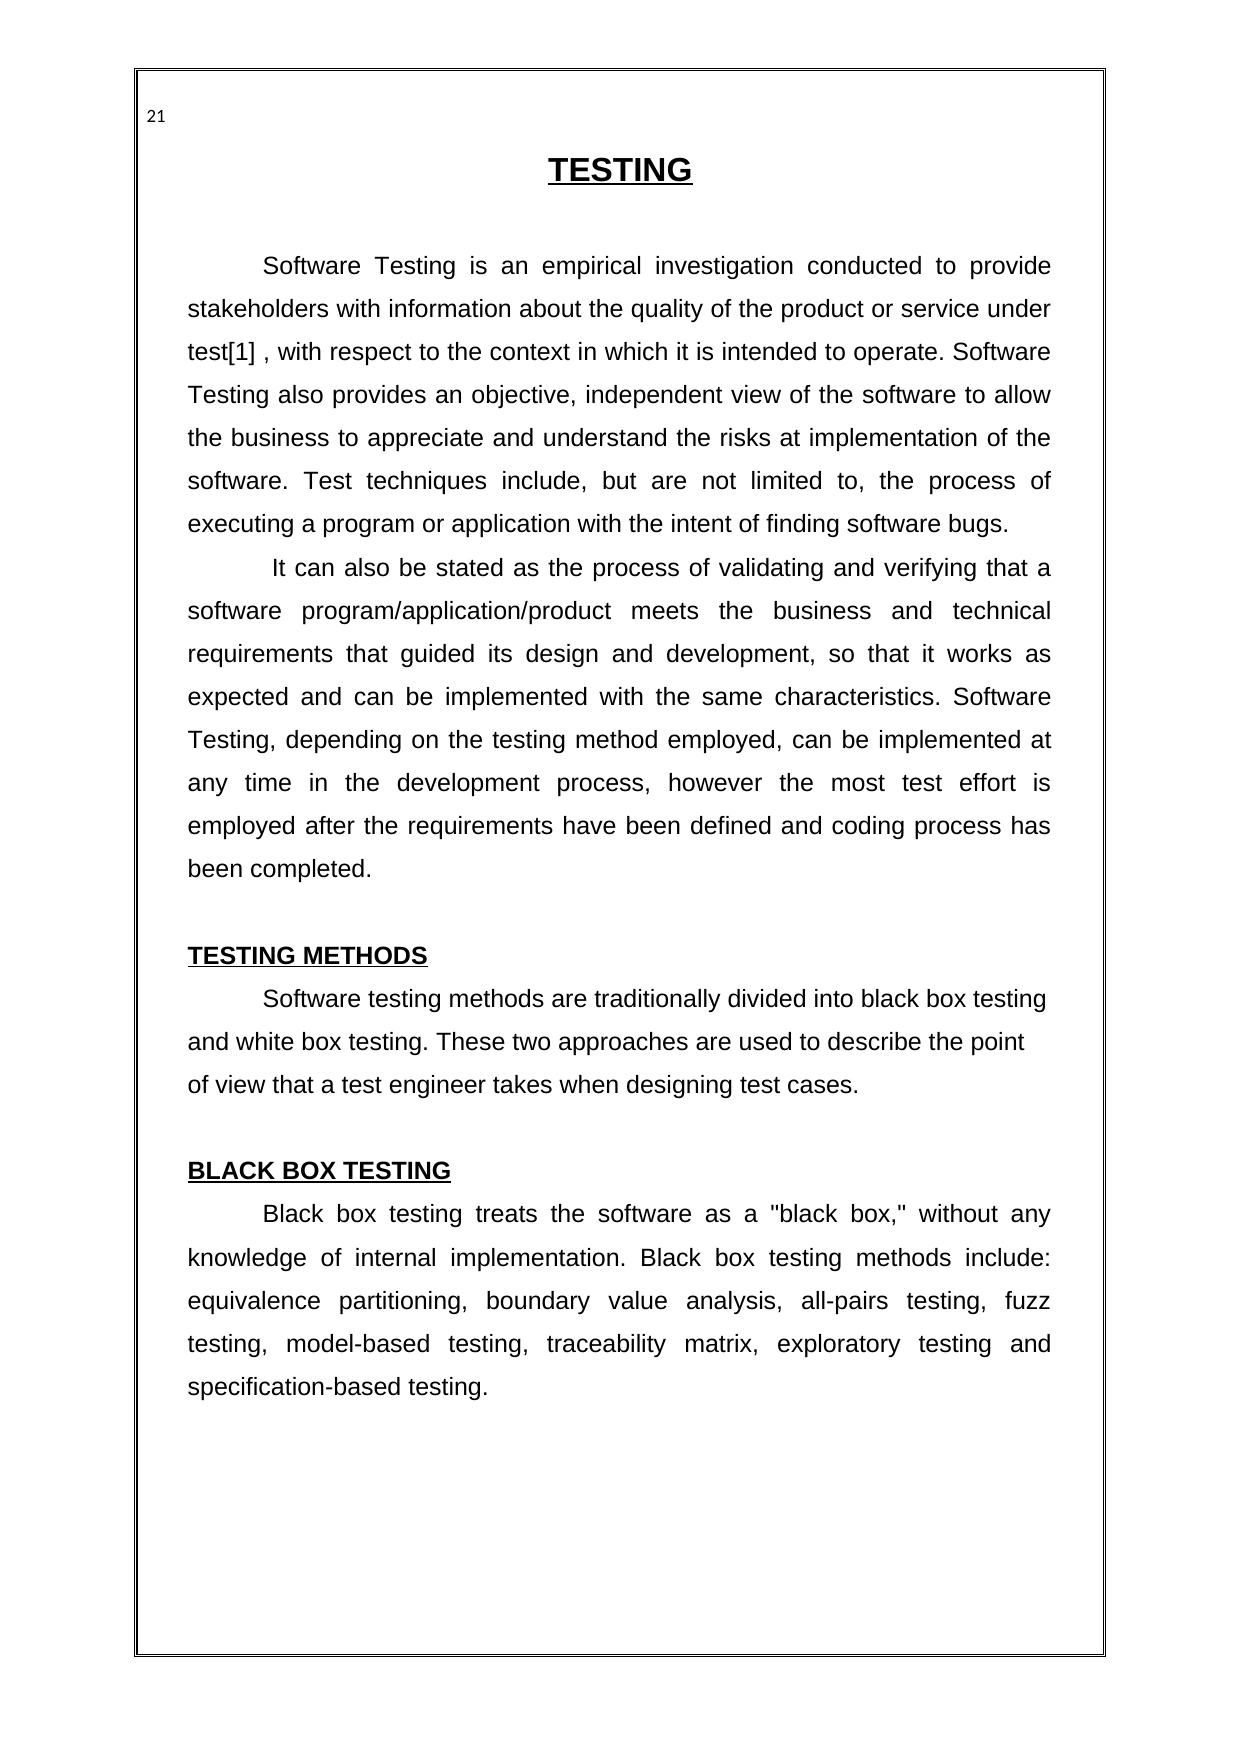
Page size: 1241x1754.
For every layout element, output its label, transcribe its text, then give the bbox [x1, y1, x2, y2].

text Black box testing treats the software as a "black box," without any knowledge of internal implementation. Black box testing methods include: equivalence partitioning, boundary value analysis, all-pairs testing, fuzz testing, model-based testing, traceability matrix, exploratory testing and specification-based testing. [187, 1199, 1053, 1401]
text Software testing methods are traditionally divided into black box testing and white box testing. These two approaches are used to describe the point of view that a test engineer takes when designing test cases. [187, 984, 1053, 1099]
text Software Testing is an empirical investigation conducted to provide stakeholders with information about the quality of the product or service under test[1] , with respect to the context in which it is intended to operate. Software Testing also provides an objective, independent view of the software to allow the business to appreciate and understand the risks at implementation of the software. Test techniques include, but are not limited to, the process of executing a program or application with the intent of finding software bugs. [187, 251, 1053, 538]
text It can also be stated as the process of validating and verifying that a software program/application/product meets the business and technical requirements that guided its design and development, so that it works as expected and can be implemented with the same characteristics. Software Testing, depending on the testing method employed, can be implemented at any time in the development process, however the most test effort is employed after the requirements have been defined and coding process has been completed. [187, 553, 1053, 883]
text TESTING [187, 150, 1053, 188]
text TESTING METHODS [187, 941, 1053, 969]
text BLACK BOX TESTING [187, 1156, 1053, 1185]
